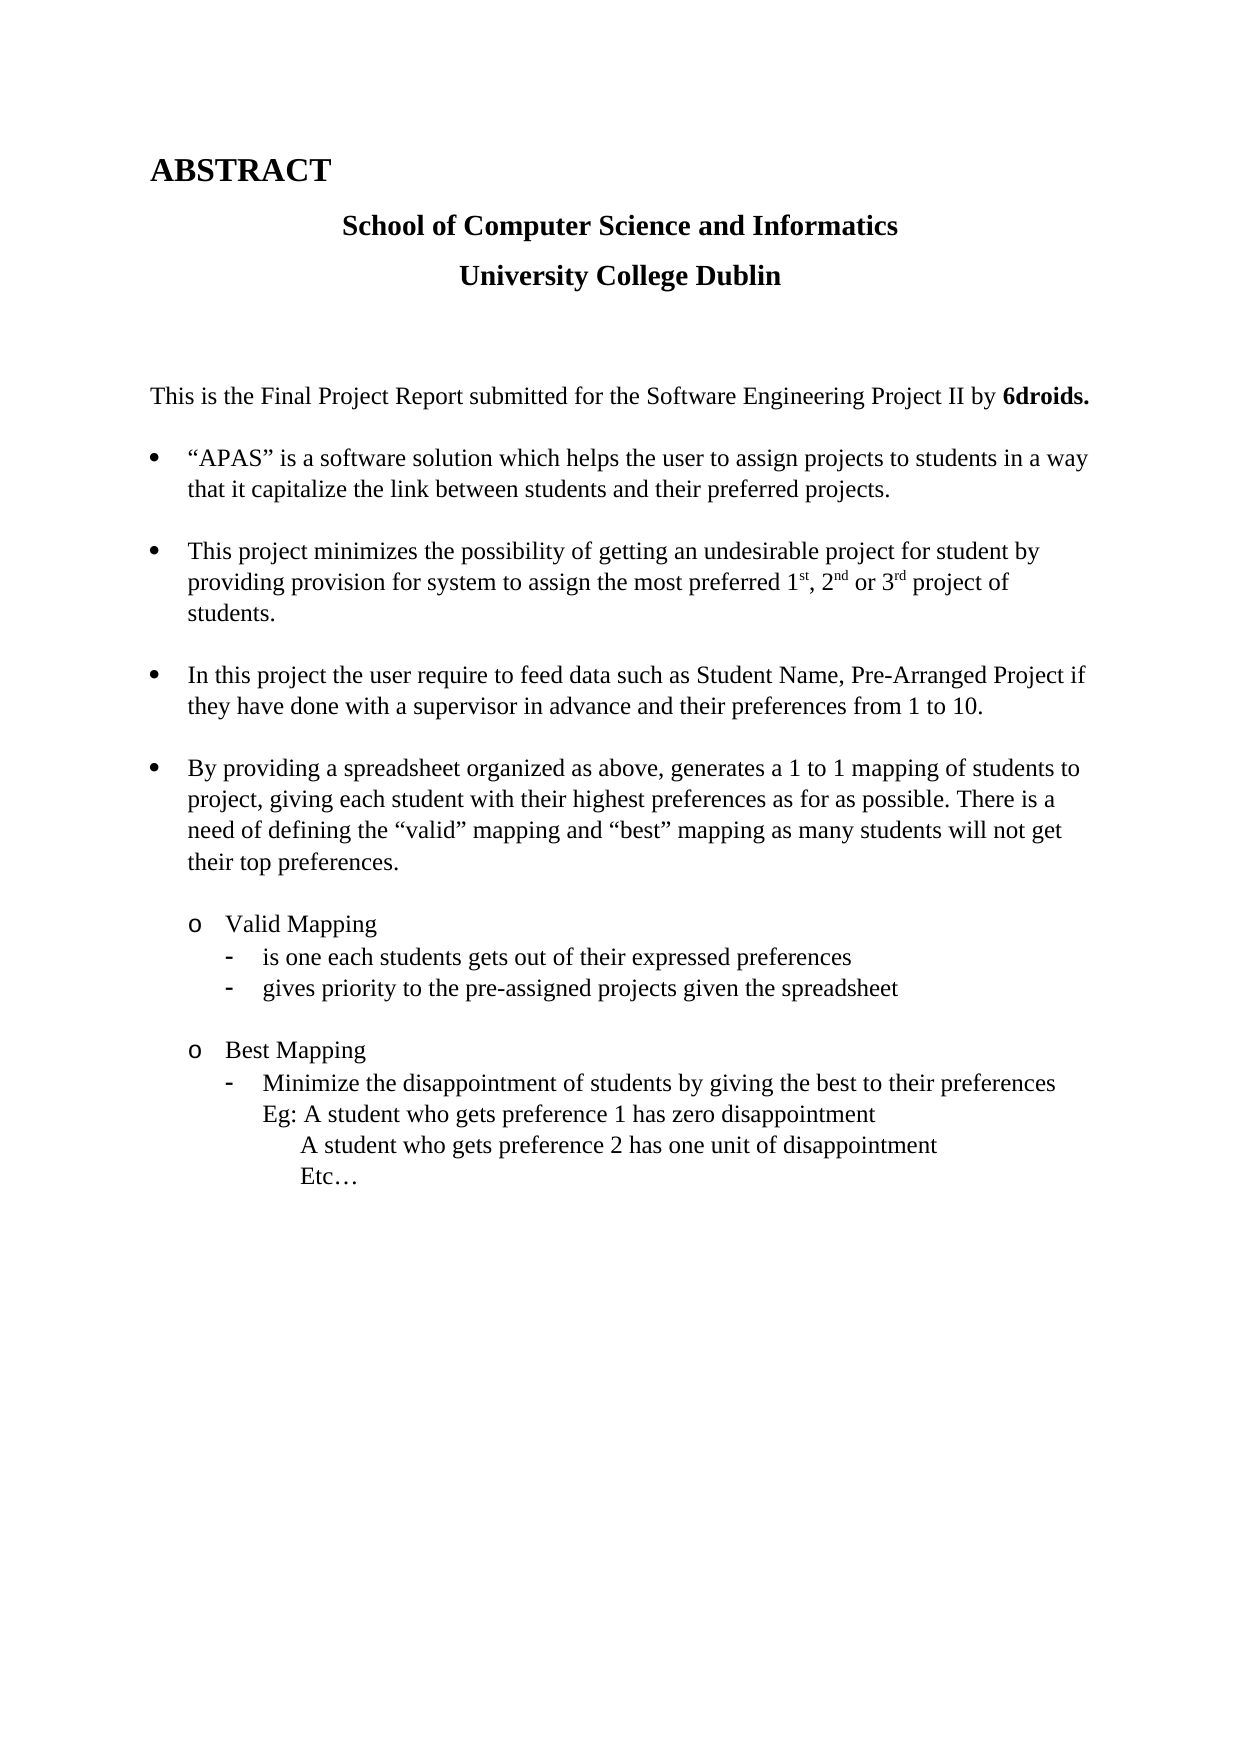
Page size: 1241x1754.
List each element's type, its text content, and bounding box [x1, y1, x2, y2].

list By providing a spreadsheet organized as above, generates a 1 to 1 mapping of students to project, giving each student with their highest preferences as for as possible. There is a need of defining the “valid” mapping and “best” mapping as many students will not get their top preferences. [150, 753, 1090, 875]
text This is the Final Project Report submitted for the Software Engineering Project II by 6droids. [150, 381, 1090, 410]
list Best Mapping [187, 1035, 1090, 1066]
list Valid Mapping [187, 909, 1090, 939]
list In this project the user require to feed data such as Student Name, Pre-Arranged Project if they have done with a supervisor in advance and their preferences from 1 to 10. [150, 660, 1090, 720]
list “APAS” is a software solution which helps the user to assign projects to students in a way that it capitalize the link between students and their preferred projects. [150, 443, 1090, 503]
list A student who gets preference 2 has one unit of disappointment [262, 1130, 1090, 1159]
text University College Dublin [150, 258, 1090, 292]
text ABSTRACT [150, 150, 1090, 188]
list Eg: A student who gets preference 1 has zero disappointment [262, 1099, 1090, 1128]
list This project minimizes the possibility of getting an undesirable project for student by providing provision for system to assign the most preferred 1st, 2nd or 3rd project of students. [150, 536, 1090, 627]
text School of Computer Science and Informatics [150, 208, 1090, 242]
list Etc… [262, 1161, 1090, 1190]
list Minimize the disappointment of students by giving the best to their preferences [225, 1068, 1090, 1097]
list gives priority to the pre-assigned projects given the spreadsheet [225, 973, 1090, 1002]
list is one each students gets out of their expressed preferences [225, 942, 1090, 971]
